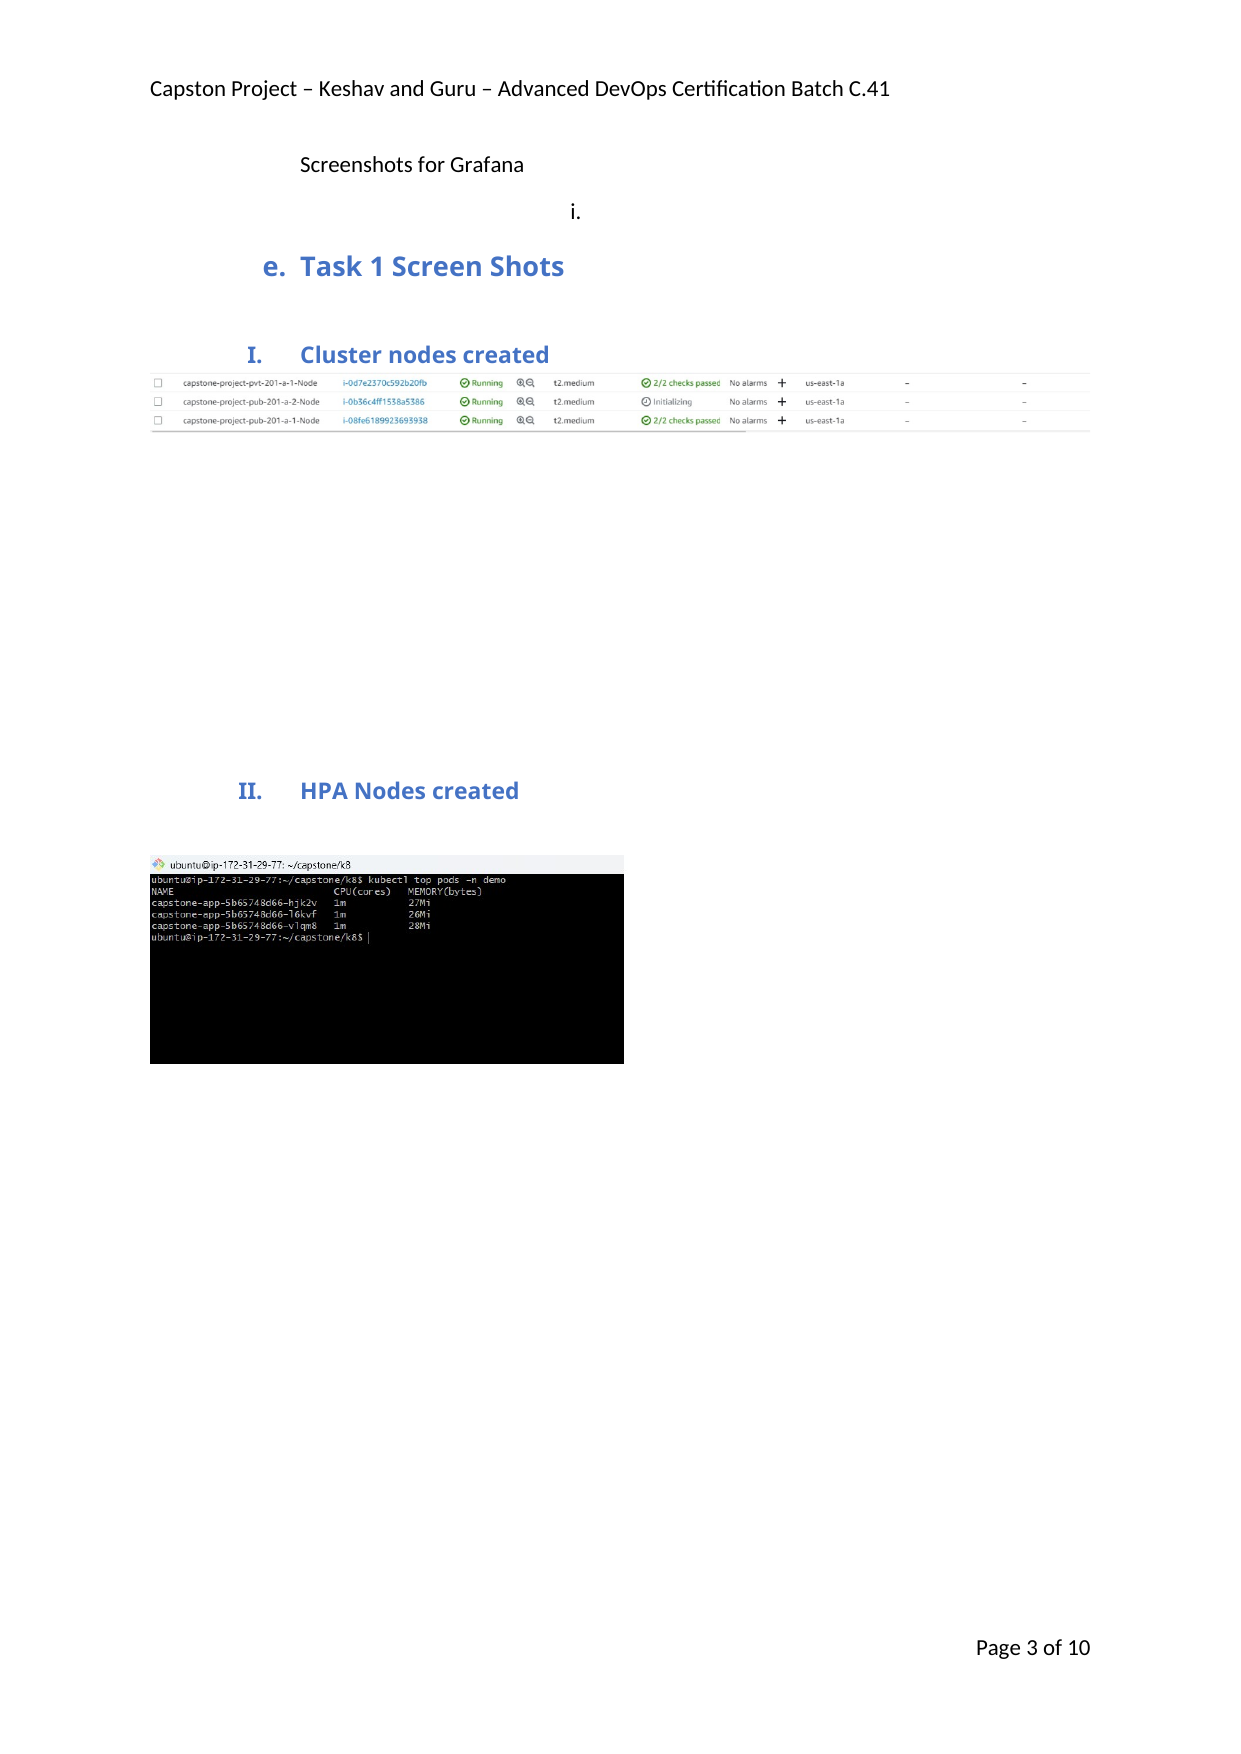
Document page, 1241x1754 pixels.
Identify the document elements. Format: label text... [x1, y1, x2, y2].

text Screenshots for Grafana [300, 150, 1090, 178]
subtitle Cluster nodes created [262, 339, 1090, 370]
subtitle HPA Nodes created [262, 775, 1090, 806]
subtitle Task 1 Screen Shots [262, 248, 1090, 285]
picture [150, 855, 1091, 1385]
picture [150, 372, 1091, 752]
